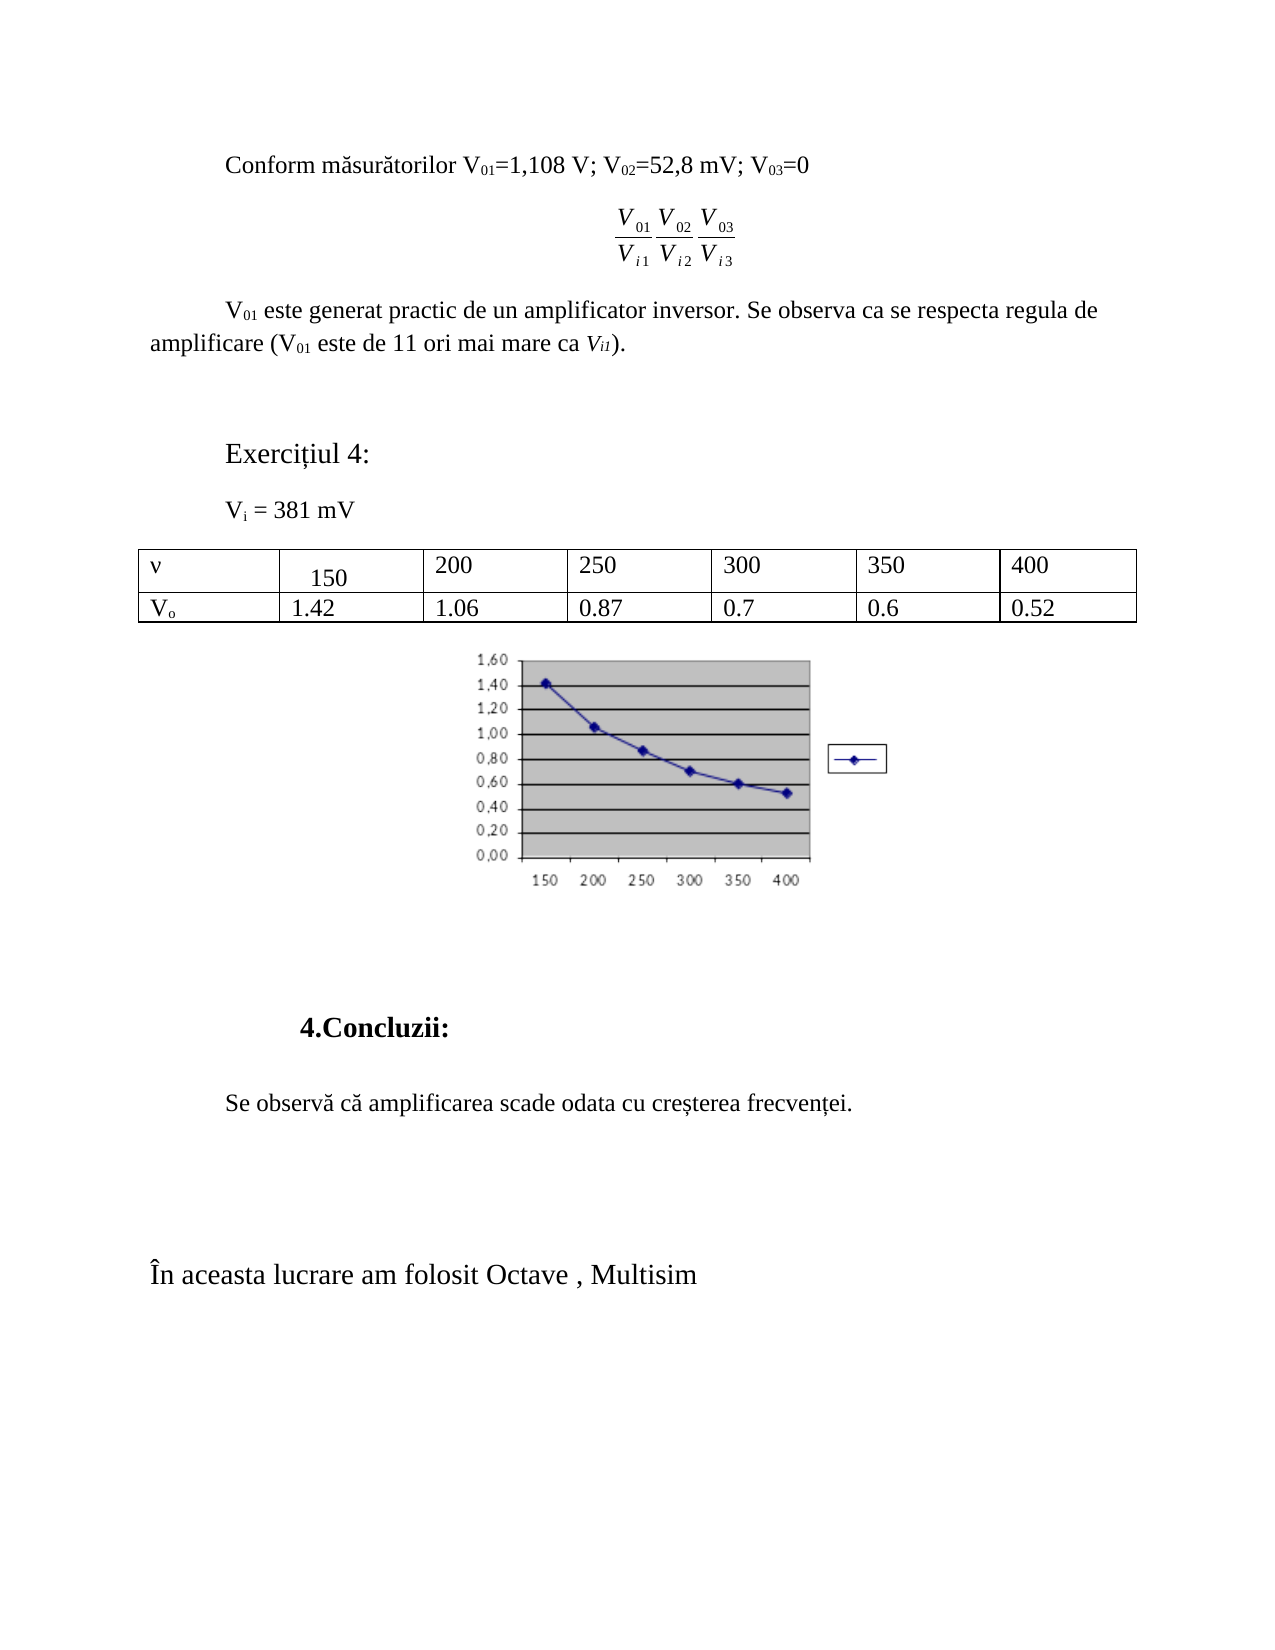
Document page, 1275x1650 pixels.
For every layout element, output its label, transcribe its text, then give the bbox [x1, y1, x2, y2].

text Exercițiul 4: [150, 436, 1125, 469]
table_cell 1.42 [280, 593, 423, 621]
table_header 200 [424, 550, 567, 592]
text Vi = 381 mV [150, 495, 1125, 524]
table_cell 0.87 [568, 593, 711, 621]
table_header ν [139, 550, 279, 592]
table_cell 0.7 [712, 593, 856, 621]
table_cell 1.06 [424, 593, 567, 621]
table_header 150 [280, 550, 423, 592]
text În aceasta lucrare am folosit Octave , Multisim [150, 1257, 1125, 1291]
table_header 350 [857, 550, 999, 592]
table_cell 0.52 [1001, 593, 1136, 621]
table_cell 0.6 [857, 593, 999, 621]
table_header 250 [568, 550, 711, 592]
table_header 400 [1001, 550, 1136, 592]
text 4.Concluzii: [150, 1011, 1125, 1044]
text V01 este generat practic de un amplificator inversor. Se observa ca se respecta regula de amplificare (V01 este de 11 ori mai mare ca Vi1). [150, 295, 1125, 357]
text Se observă că amplificarea scade odata cu creșterea frecvenței. [150, 1088, 1125, 1116]
table_header 300 [712, 550, 856, 592]
table_cell Vo [139, 593, 279, 621]
text Conform măsurătorilor V01=1,108 V; V02=52,8 mV; V03=0 [150, 150, 1125, 179]
